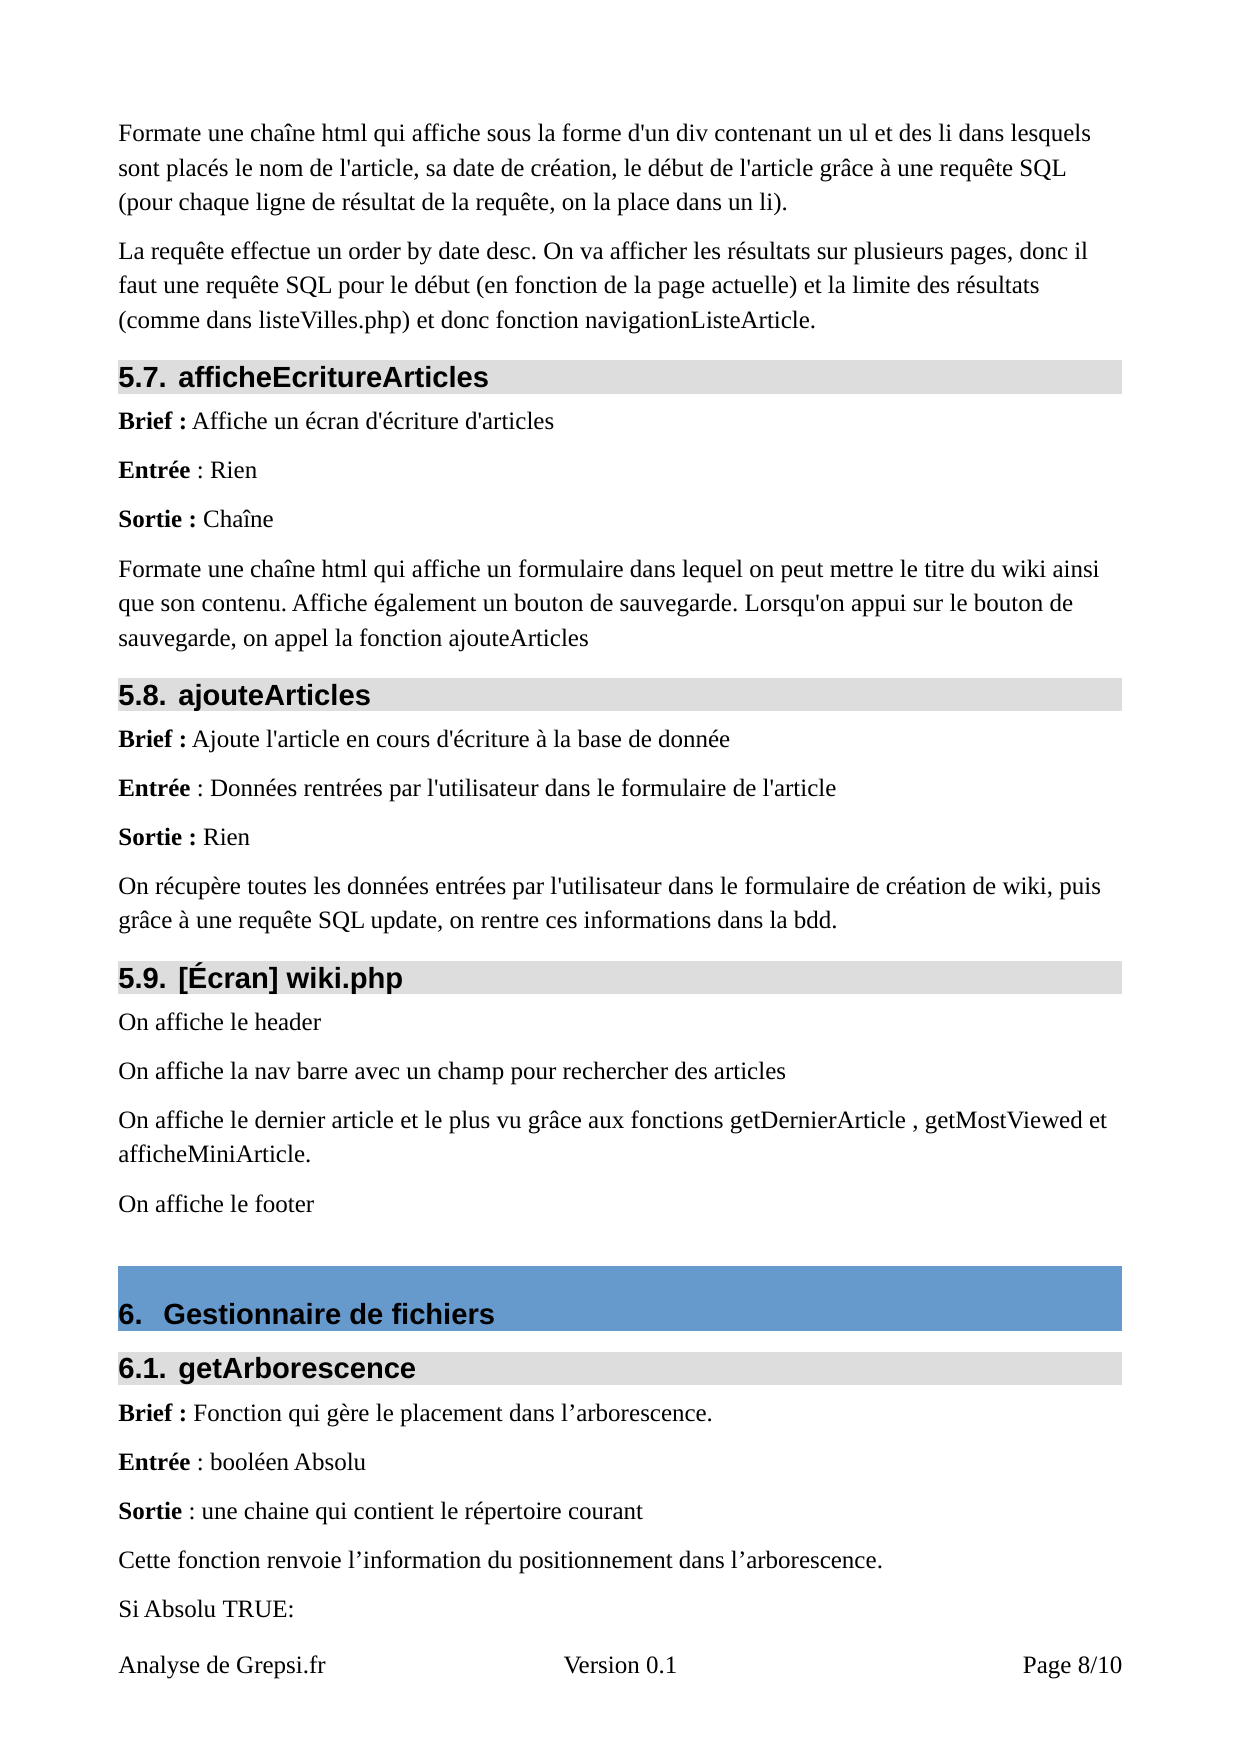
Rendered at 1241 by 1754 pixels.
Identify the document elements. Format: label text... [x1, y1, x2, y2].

text Brief : Ajoute l'article en cours d'écriture à la base de donnée [118, 724, 1122, 753]
subtitle afficheEcritureArticles [118, 360, 1122, 394]
text On affiche le header [118, 1007, 1122, 1036]
text On affiche le dernier article et le plus vu grâce aux fonctions getDernierArticle , getMostViewed et afficheMiniArticle. [118, 1105, 1122, 1168]
text Formate une chaîne html qui affiche un formulaire dans lequel on peut mettre le titre du wiki ainsi que son contenu. Affiche également un bouton de sauvegarde. Lorsqu'on appui sur le bouton de sauvegarde, on appel la fonction ajouteArticles [118, 554, 1122, 651]
text On affiche la nav barre avec un champ pour rechercher des articles [118, 1056, 1122, 1085]
text Sortie : une chaine qui contient le répertoire courant [118, 1496, 1122, 1524]
text On récupère toutes les données entrées par l'utilisateur dans le formulaire de création de wiki, puis grâce à une requête SQL update, on rentre ces informations dans la bdd. [118, 871, 1122, 934]
text Sortie : Chaîne [118, 504, 1122, 533]
text Entrée : Rien [118, 456, 1122, 484]
text Brief : Fonction qui gère le placement dans l’arborescence. [118, 1398, 1122, 1426]
text La requête effectue un order by date desc. On va afficher les résultats sur plusieurs pages, donc il faut une requête SQL pour le début (en fonction de la page actuelle) et la limite des résultats (comme dans listeVilles.php) et donc fonction navigationListeArticle. [118, 236, 1122, 334]
subtitle ajouteArticles [118, 678, 1122, 711]
text Si Absolu TRUE: [118, 1594, 1122, 1623]
text Brief : Affiche un écran d'écriture d'articles [118, 406, 1122, 435]
text Entrée : Données rentrées par l'utilisateur dans le formulaire de l'article [118, 773, 1122, 802]
text Sortie : Rien [118, 822, 1122, 851]
text Cette fonction renvoie l’information du positionnement dans l’arborescence. [118, 1545, 1122, 1573]
text Formate une chaîne html qui affiche sous la forme d'un div contenant un ul et des li dans lesquels sont placés le nom de l'article, sa date de création, le début de l'article grâce à une requête SQL (pour chaque ligne de résultat de la requête, on la place dans un li). [118, 118, 1122, 216]
subtitle getArborescence [118, 1352, 1122, 1385]
text Entrée : booléen Absolu [118, 1447, 1122, 1475]
subtitle Gestionnaire de fichiers [118, 1297, 1122, 1331]
subtitle [Écran] wiki.php [118, 961, 1122, 994]
text On affiche le footer [118, 1189, 1122, 1217]
